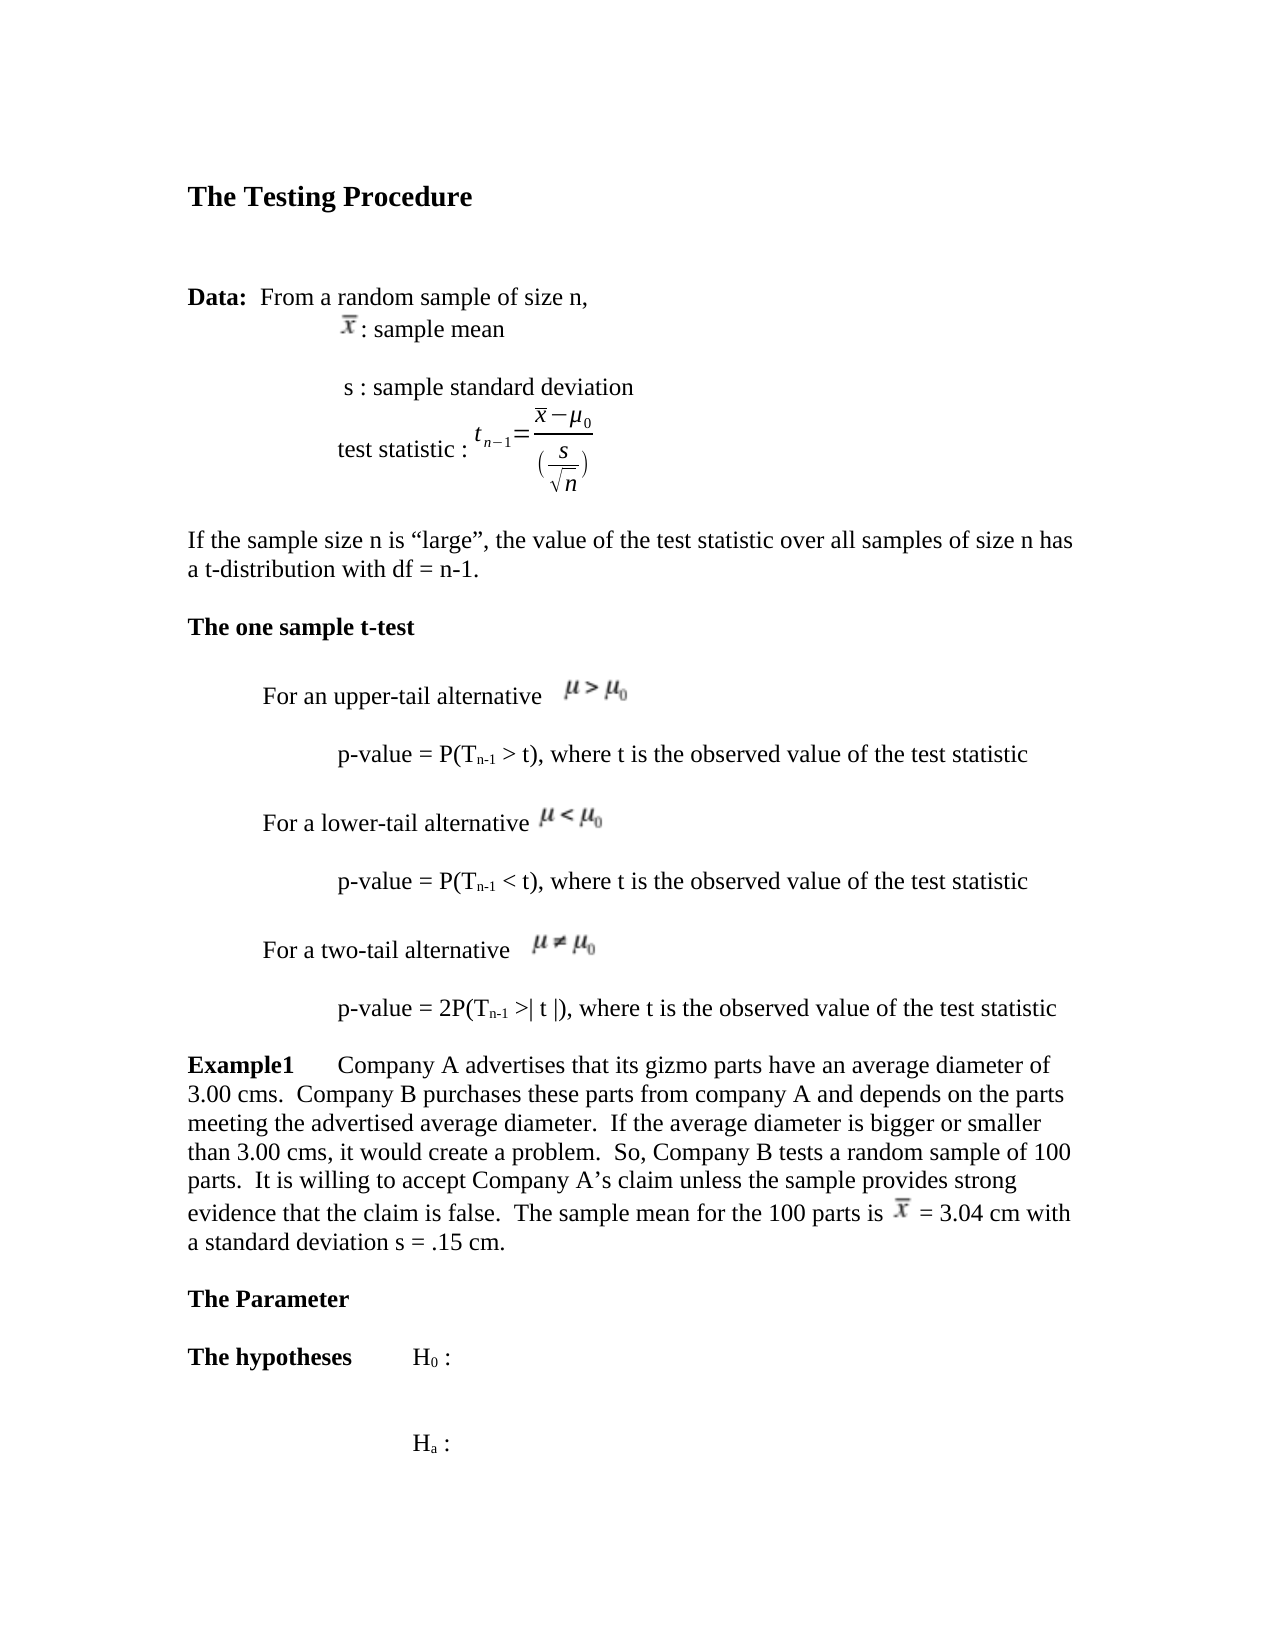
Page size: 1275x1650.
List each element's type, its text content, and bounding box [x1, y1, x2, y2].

text Ha : [187, 1428, 1087, 1457]
text The Testing Procedure [187, 179, 1087, 212]
text The hypotheses H0 : [187, 1342, 1087, 1370]
text For a lower-tail alternative [187, 796, 1087, 837]
text For an upper-tail alternative [187, 669, 1087, 710]
text p-value = P(Tn-1 > t), where t is the observed value of the test statistic [187, 739, 1087, 767]
text p-value = 2P(Tn-1 >| t |), where t is the observed value of the test statistic [187, 993, 1087, 1022]
text p-value = P(Tn-1 < t), where t is the observed value of the test statistic [187, 866, 1087, 894]
text If the sample size n is “large”, the value of the test statistic over all samples of size n has a t-distribution with df = n-1. [187, 525, 1087, 583]
text s : sample standard deviation [262, 372, 1087, 401]
text Example1 Company A advertises that its gizmo parts have an average diameter of 3.00 cms. Company B purchases these parts from company A and depends on the parts meeting the advertised average diameter. If the average diameter is bigger or smaller than 3.00 cms, it would create a problem. So, Company B tests a random sample of 100 parts. It is willing to accept Company A’s claim unless the sample provides strong evidence that the claim is false. The sample mean for the 100 parts is = 3.04 cm with a standard deviation s = .15 cm. [187, 1050, 1087, 1255]
text Data: From a random sample of size n, [187, 212, 1087, 311]
text The one sample t-test [187, 612, 1087, 640]
text : sample mean [262, 311, 1087, 343]
text For a two-tail alternative [187, 923, 1087, 964]
text test statistic : [187, 401, 1087, 497]
text The Parameter [187, 1284, 1087, 1313]
